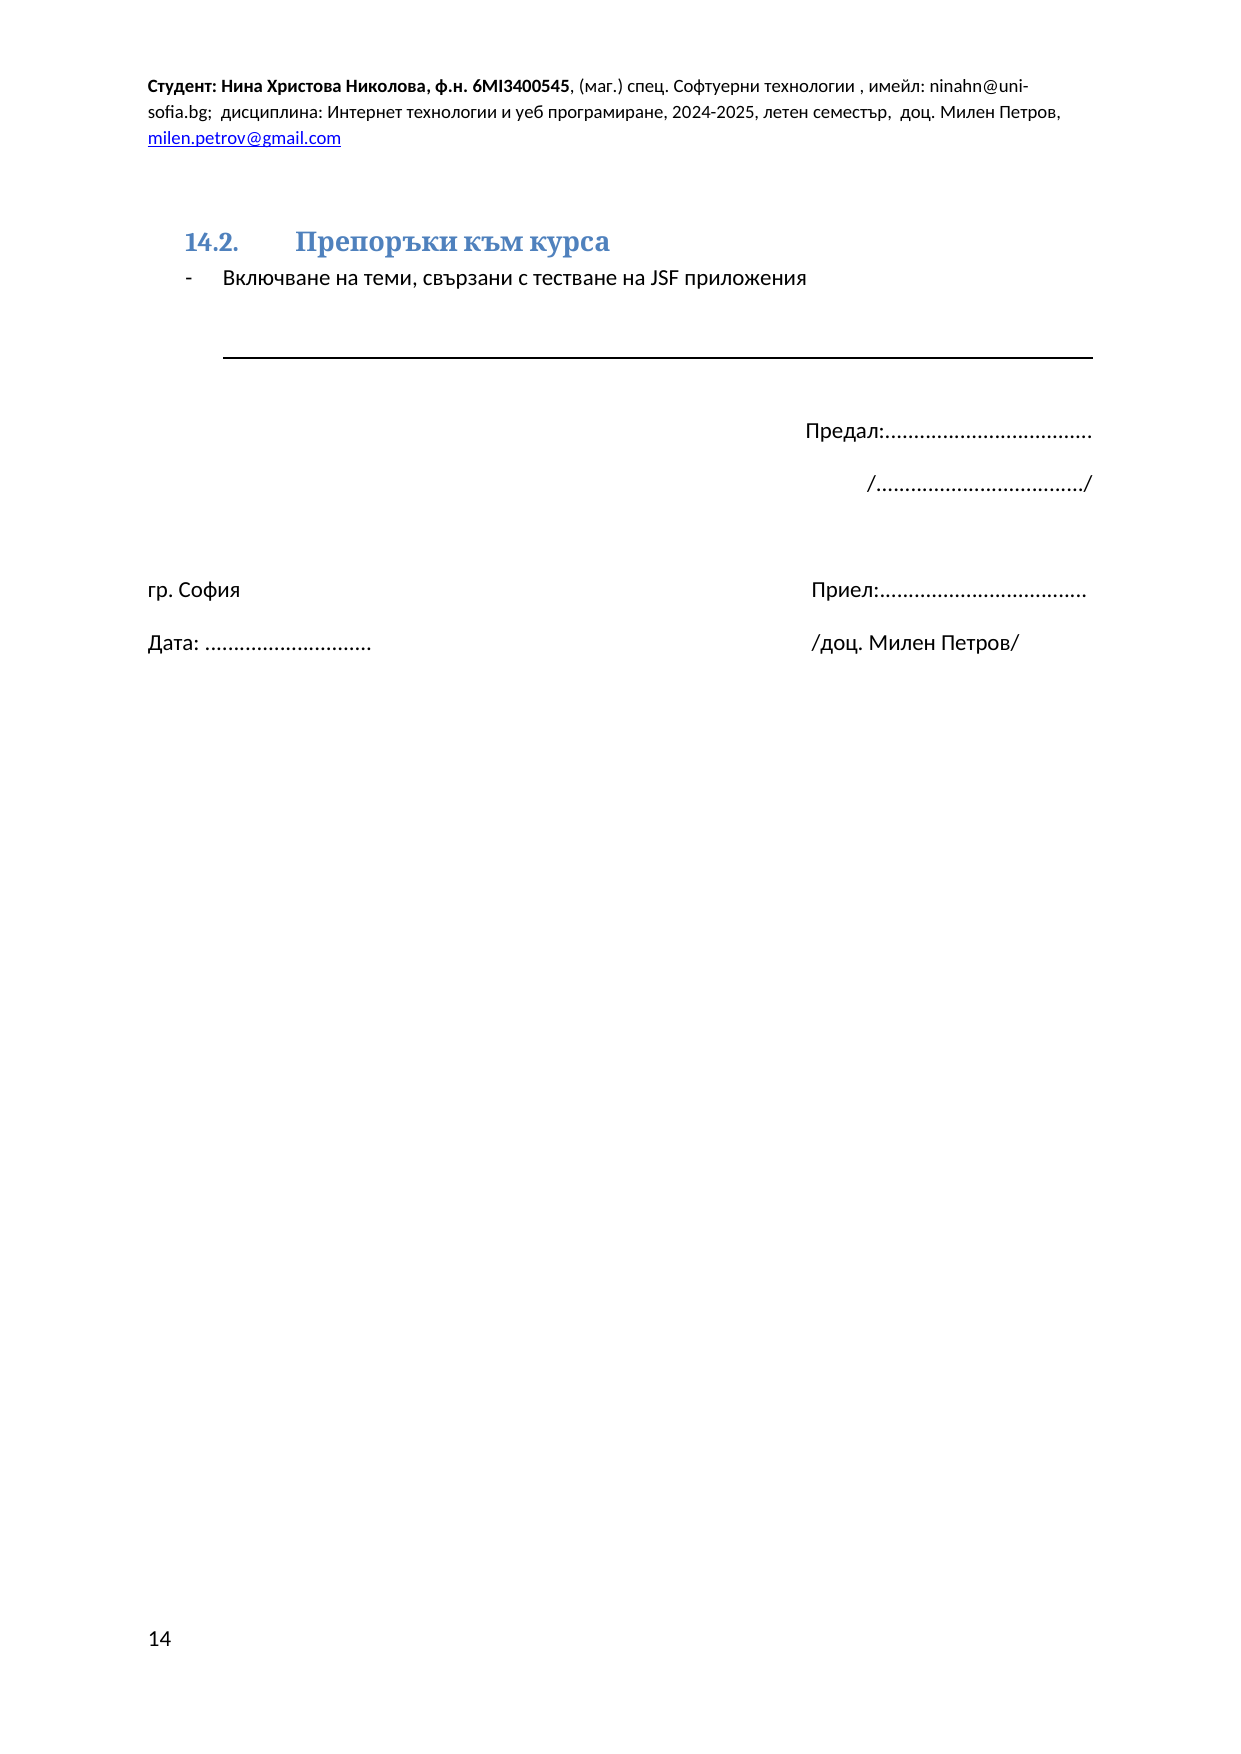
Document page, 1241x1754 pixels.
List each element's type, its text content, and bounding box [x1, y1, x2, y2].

text гр. София Приел:.................................... [148, 575, 1093, 603]
text Дата: ............................. /доц. Милен Петров/ [148, 628, 1093, 656]
subtitle Препоръки към курса [185, 227, 1093, 258]
list Включване на теми, свързани с тестване на JSF приложения [185, 263, 1093, 291]
text /..................................../ [148, 469, 1093, 497]
text Предал:.................................... [148, 416, 1093, 444]
